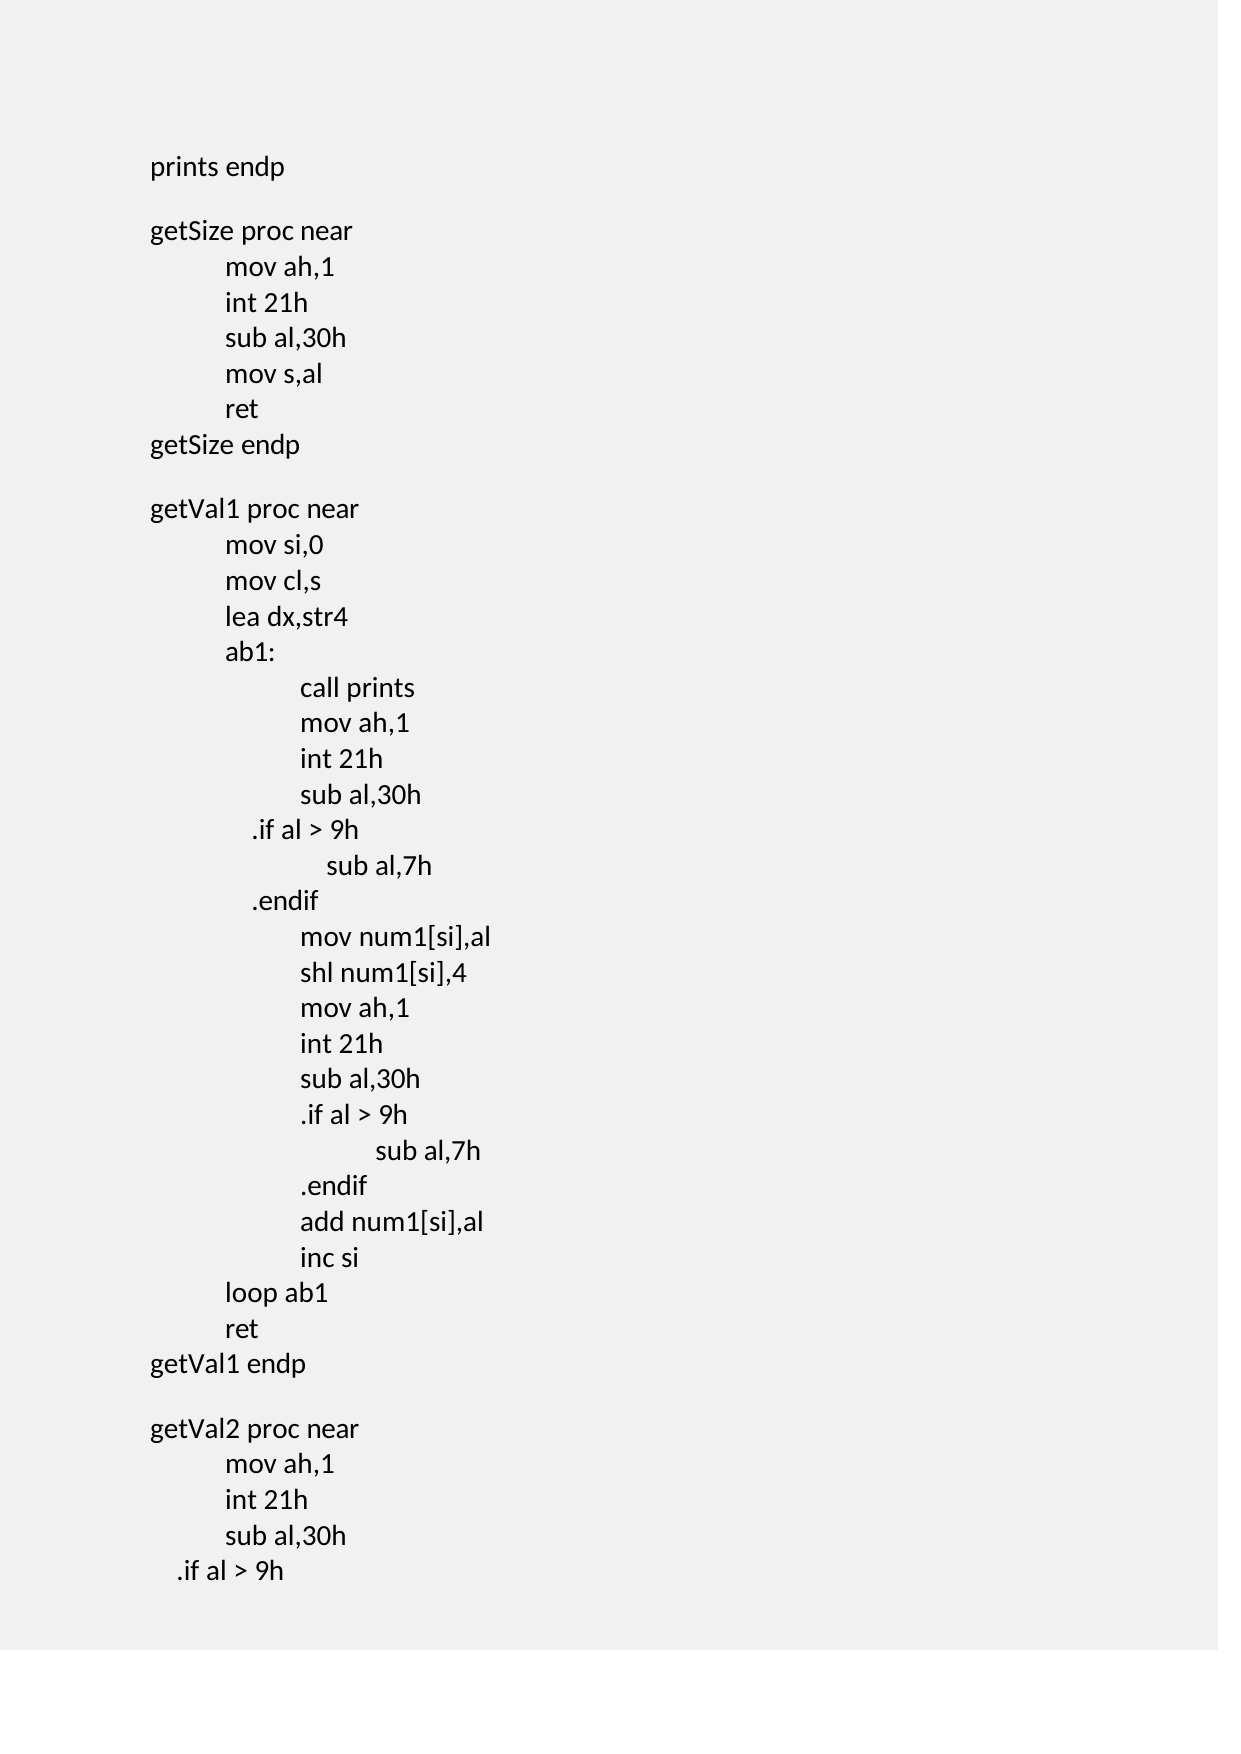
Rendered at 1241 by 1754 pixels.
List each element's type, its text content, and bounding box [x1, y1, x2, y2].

text .endif [251, 882, 1113, 918]
text getVal1 proc near [150, 491, 1113, 526]
text .if al > 9h [300, 1096, 1113, 1132]
text mov ah,1 int 21h sub al,30h [225, 1446, 348, 1552]
text add num1[si],al inc si [300, 1203, 514, 1274]
text sub al,7h [326, 847, 1113, 882]
text mov num1[si],al shl num1[si],4 mov ah,1 [300, 918, 514, 1025]
text getSize proc near [150, 212, 1113, 248]
text prints endp [150, 148, 1113, 184]
text int 21h sub al,30h [300, 1025, 423, 1096]
text mov si,0 mov cl,s lea dx,str4 ab1: [225, 526, 354, 669]
text getSize endp [150, 426, 1113, 462]
text .if al > 9h [176, 1552, 1113, 1588]
text mov ah,1 int 21h sub al,30h mov s,al ret [225, 248, 348, 426]
text call prints mov ah,1 int 21h sub al,30h [300, 669, 423, 811]
text .endif [300, 1167, 1113, 1203]
text getVal2 proc near [150, 1410, 1113, 1446]
text .if al > 9h [251, 811, 1113, 847]
text loop ab1 ret [225, 1274, 339, 1346]
text getVal1 endp [150, 1346, 1113, 1381]
text sub al,7h [375, 1132, 1113, 1167]
